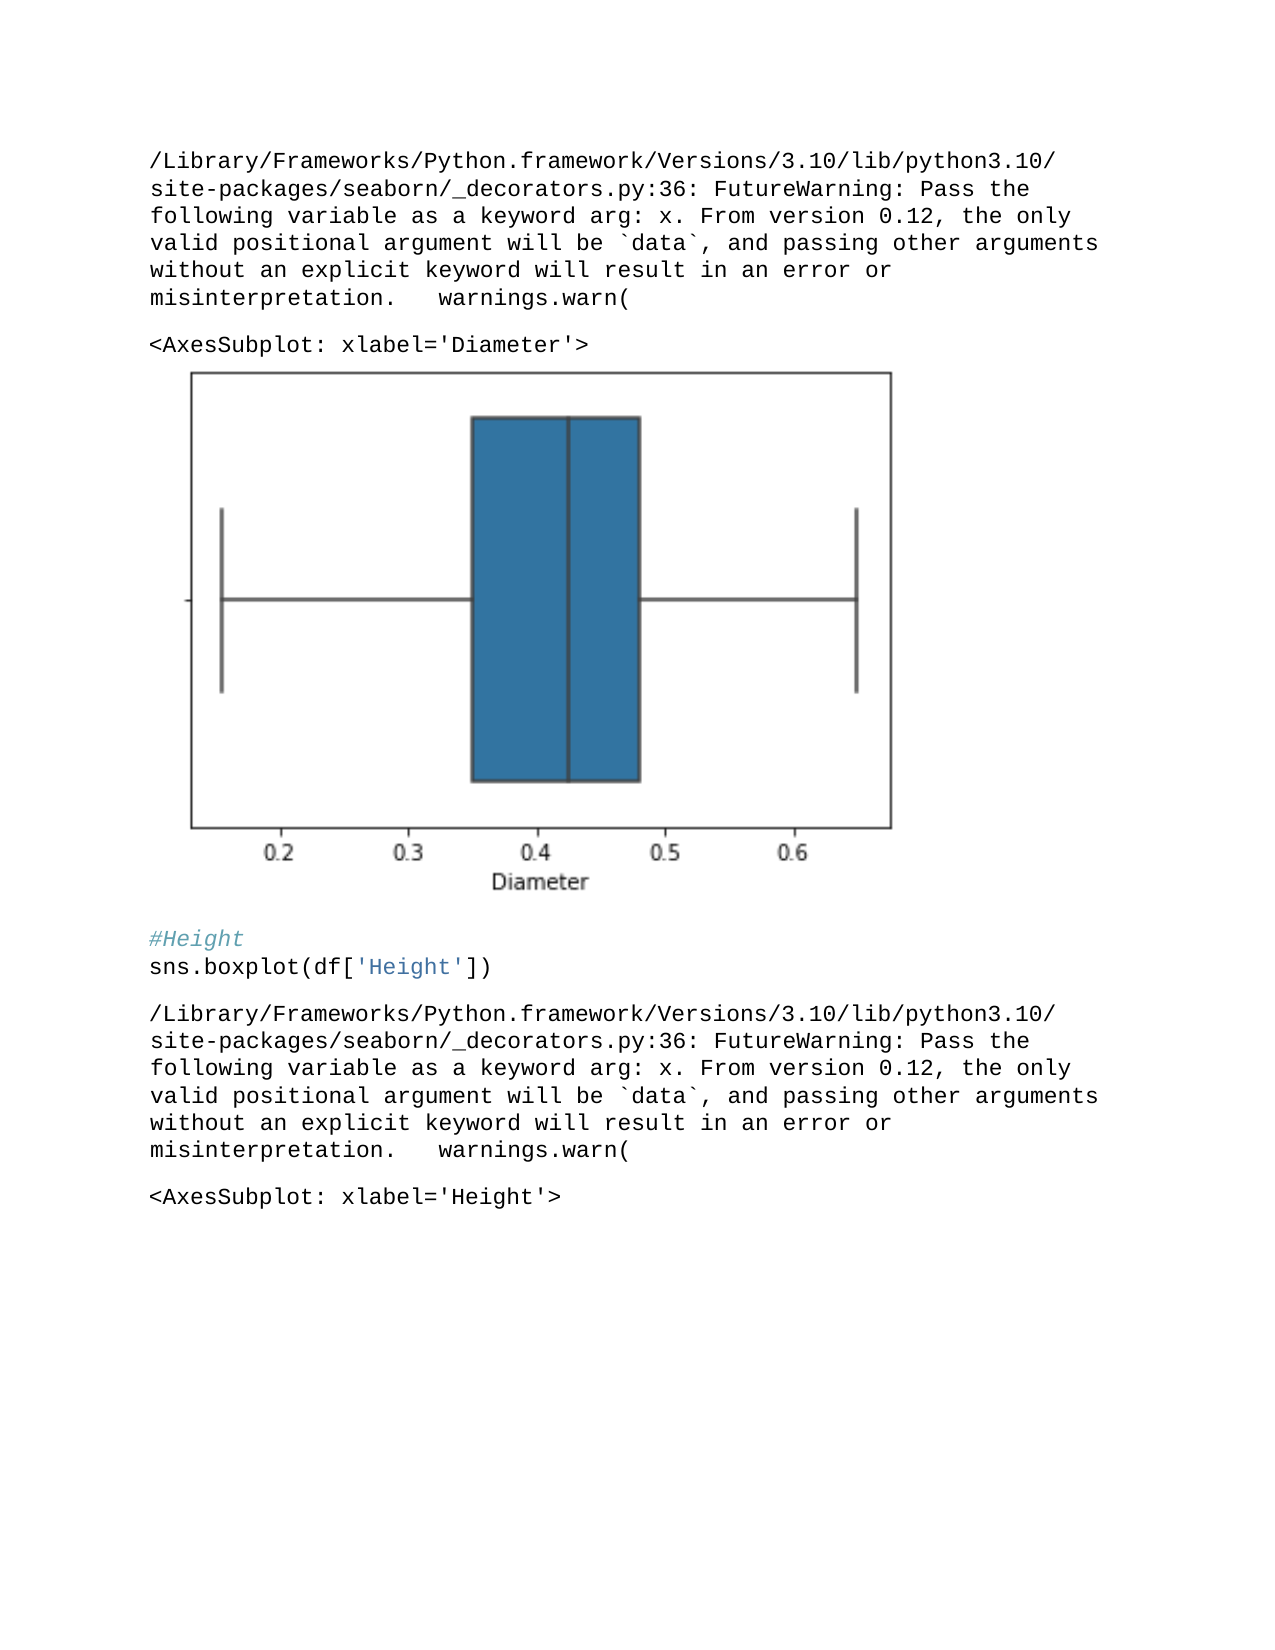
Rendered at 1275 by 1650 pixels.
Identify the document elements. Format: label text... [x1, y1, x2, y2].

text <AxesSubplot: xlabel='Height'> [149, 1186, 1103, 1212]
text #Height [149, 927, 916, 953]
text /Library/Frameworks/Python.framework/Versions/3.10/lib/python3.10/ site-packages/seaborn/_decorators.py:36: FutureWarning: Pass the following variable as a keyword arg: x. From version 0.12, the only valid positional argument will be `data`, and passing other arguments without an explicit keyword will result in an error or misinterpretation. warnings.warn( [149, 1002, 1103, 1164]
text <AxesSubplot: xlabel='Diameter'> [149, 333, 1103, 359]
text /Library/Frameworks/Python.framework/Versions/3.10/lib/python3.10/ site-packages/seaborn/_decorators.py:36: FutureWarning: Pass the following variable as a keyword arg: x. From version 0.12, the only valid positional argument will be `data`, and passing other arguments without an explicit keyword will result in an error or misinterpretation. warnings.warn( [149, 150, 1103, 312]
text sns.boxplot(df['Height']) [149, 955, 1103, 981]
picture [168, 360, 903, 907]
